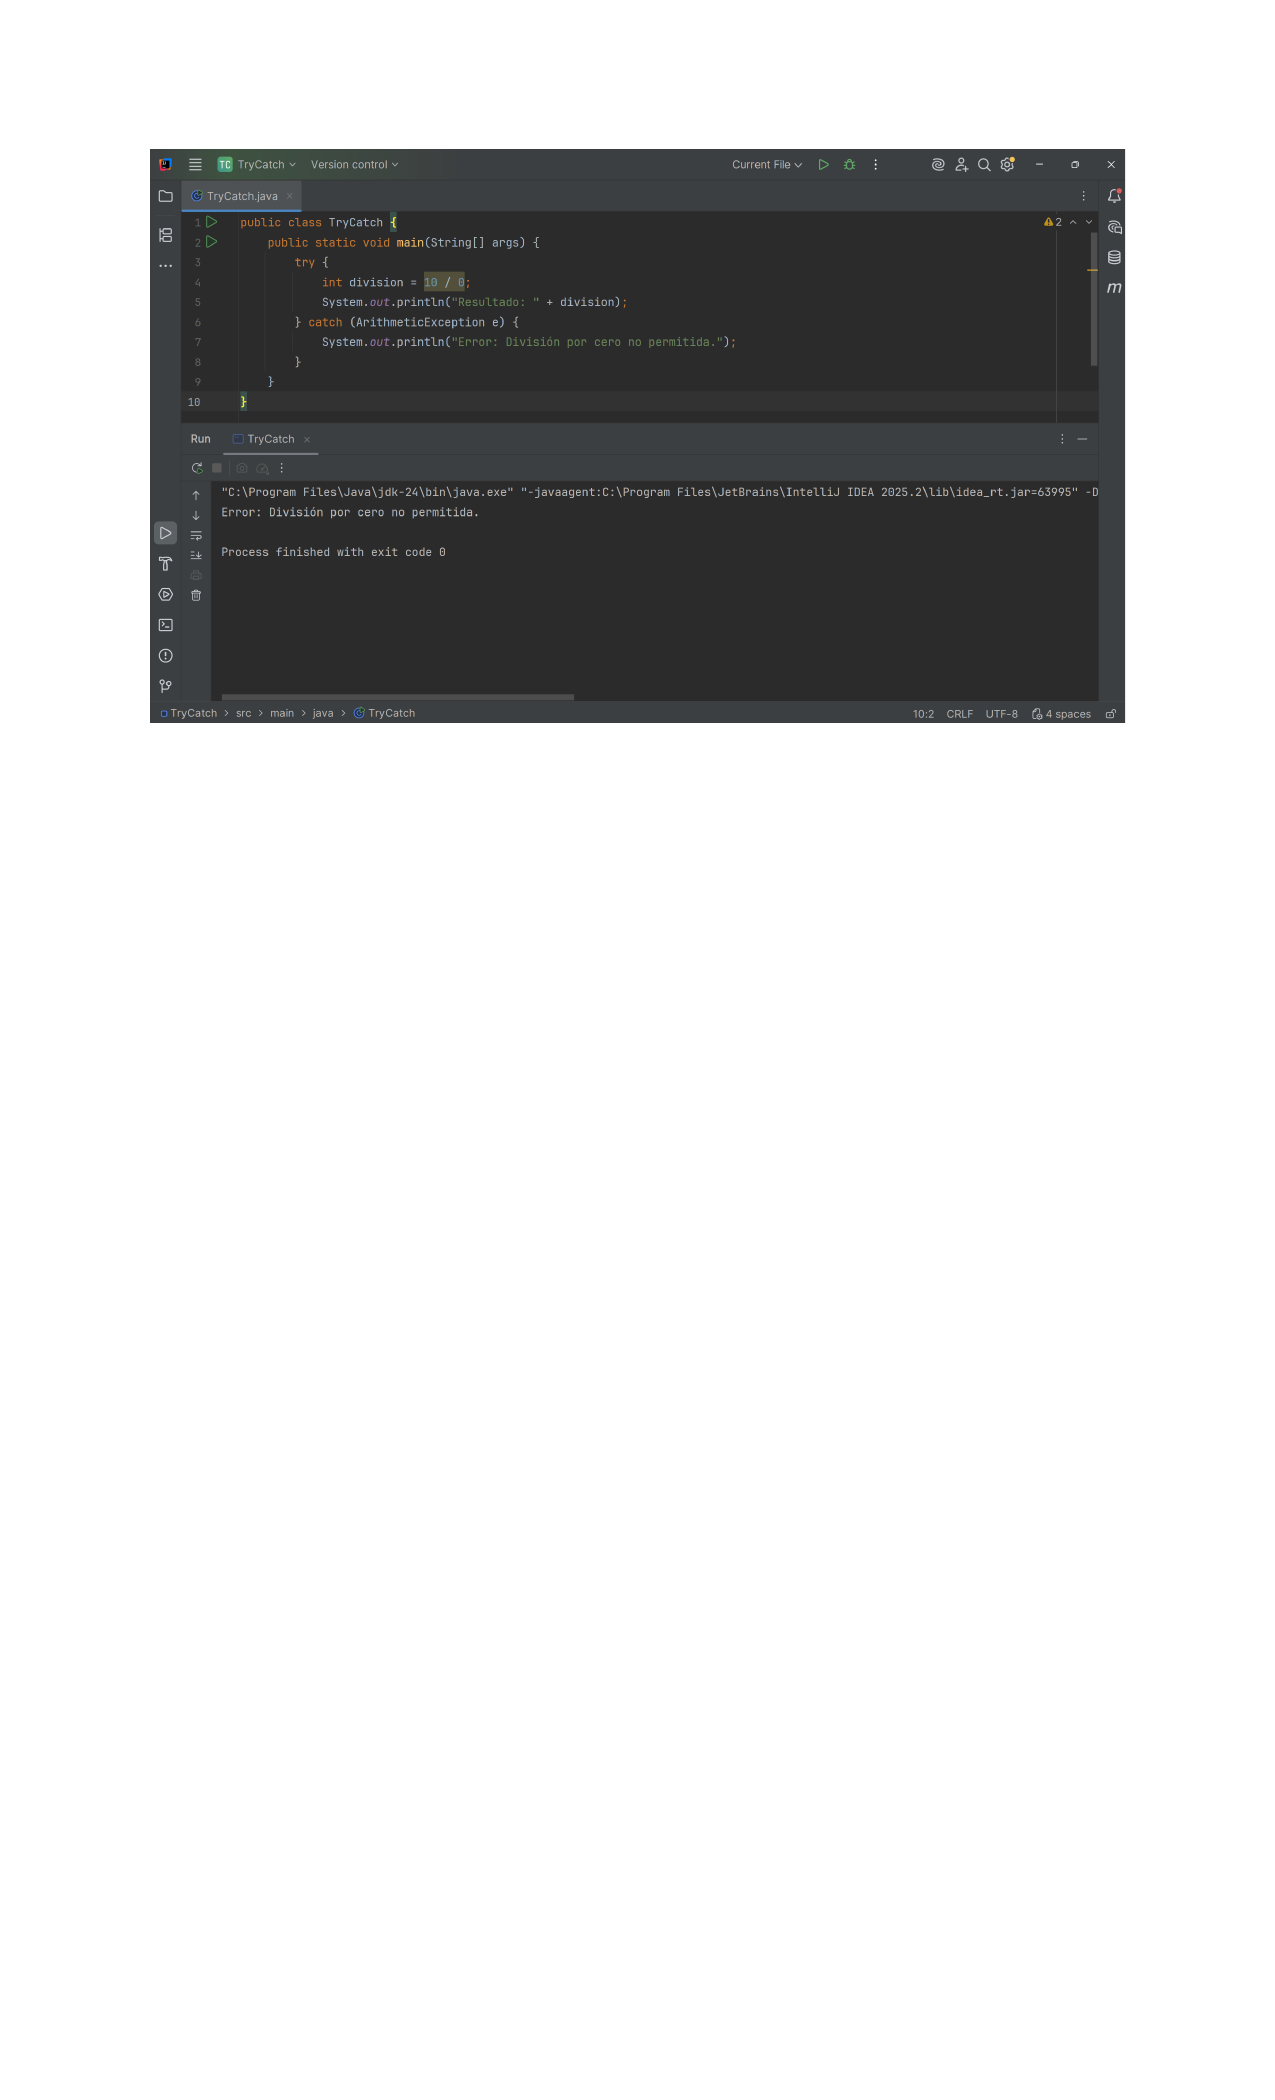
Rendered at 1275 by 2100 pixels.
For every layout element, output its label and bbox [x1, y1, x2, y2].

picture [150, 149, 1125, 723]
